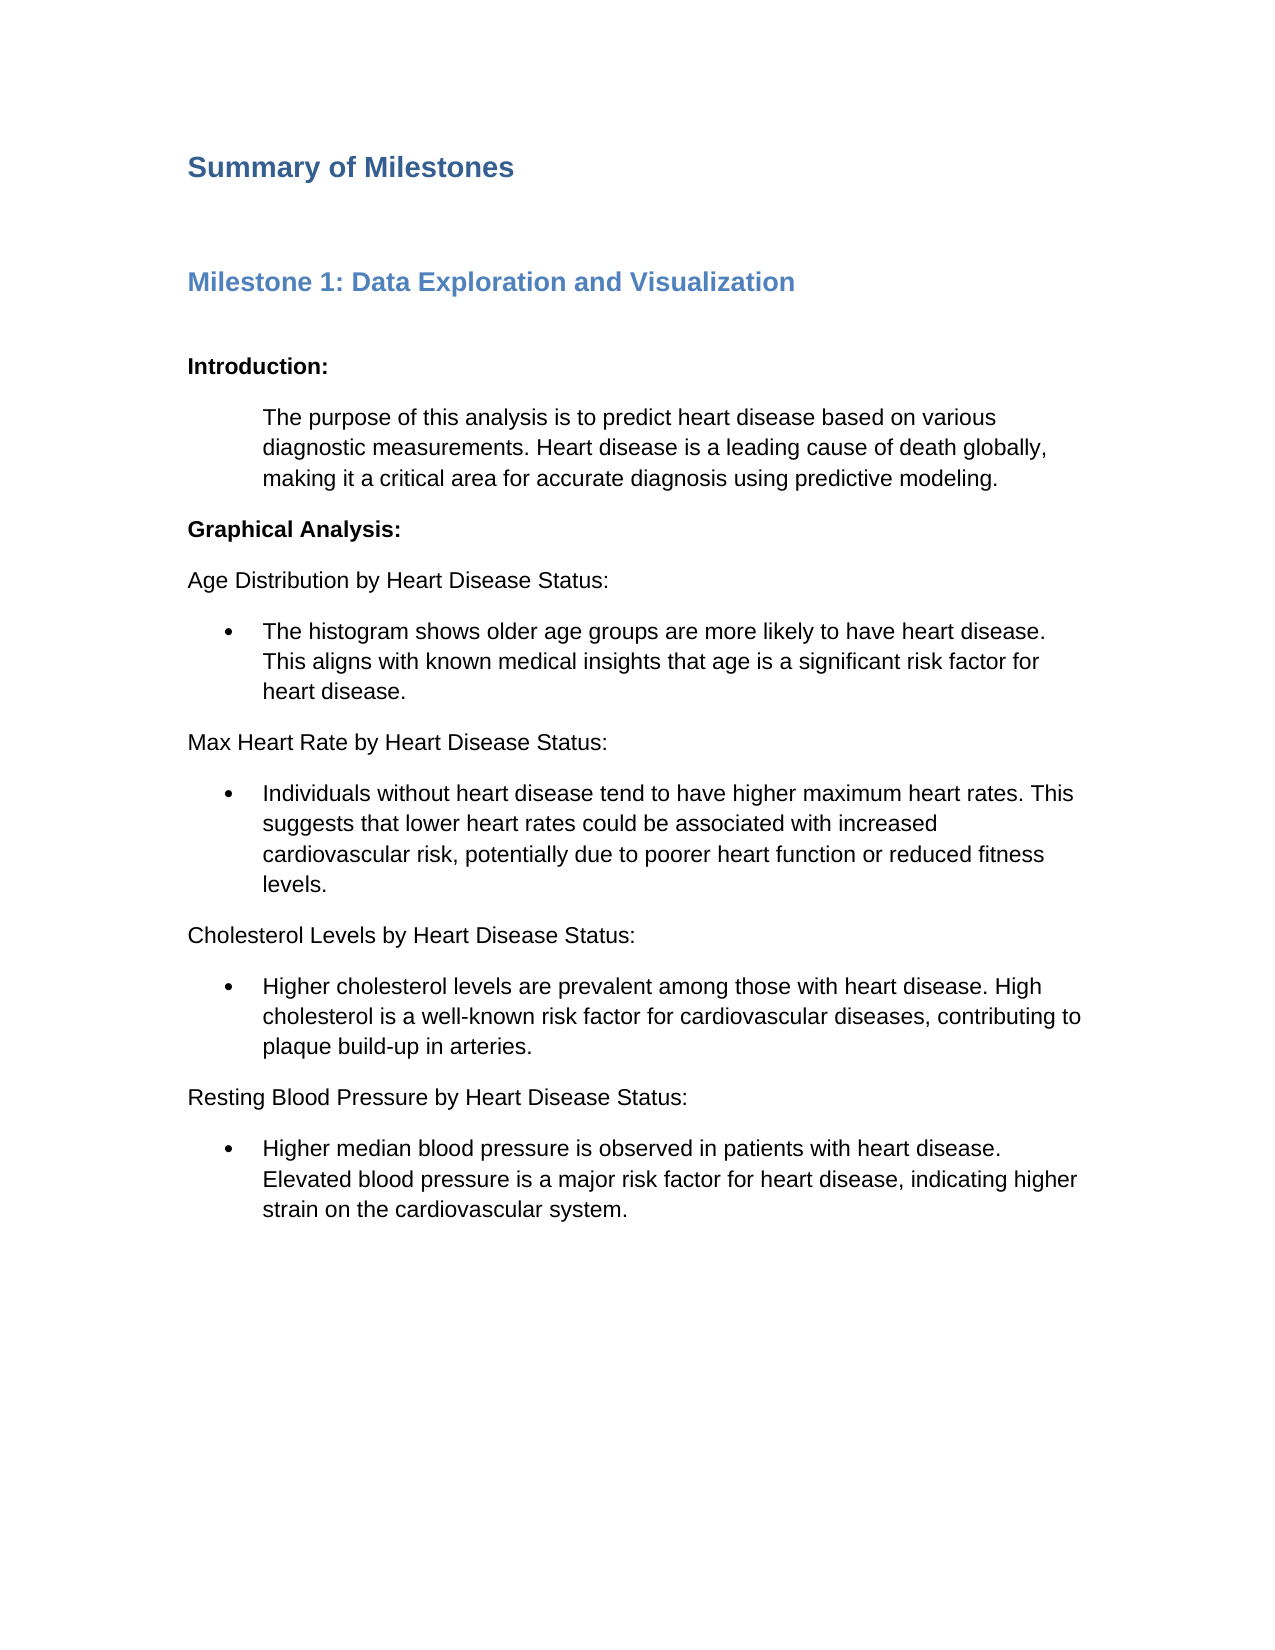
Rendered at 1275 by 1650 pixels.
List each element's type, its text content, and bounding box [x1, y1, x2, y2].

list Individuals without heart disease tend to have higher maximum heart rates. This suggests that lower heart rates could be associated with increased cardiovascular risk, potentially due to poorer heart function or reduced fitness levels. [225, 780, 1087, 897]
text Max Heart Rate by Heart Disease Status: [187, 729, 1087, 756]
list The purpose of this analysis is to predict heart disease based on various diagnostic measurements. Heart disease is a leading cause of death globally, making it a critical area for accurate diagnosis using predictive modeling. [262, 404, 1087, 491]
text Introduction: [187, 353, 1087, 379]
list Higher median blood pressure is observed in patients with heart disease. Elevated blood pressure is a major risk factor for heart disease, indicating higher strain on the cardiovascular system. [225, 1135, 1087, 1222]
text Age Distribution by Heart Disease Status: [187, 567, 1087, 593]
list Higher cholesterol levels are prevalent among those with heart disease. High cholesterol is a well-known risk factor for cardiovascular diseases, contributing to plaque build-up in arteries. [225, 973, 1087, 1060]
subtitle Milestone 1: Data Exploration and Visualization [187, 266, 1087, 297]
text Graphical Analysis: [187, 516, 1087, 542]
text Cholesterol Levels by Heart Disease Status: [187, 922, 1087, 948]
list The histogram shows older age groups are more likely to have heart disease. This aligns with known medical insights that age is a significant risk factor for heart disease. [225, 618, 1087, 704]
subtitle Summary of Milestones [187, 150, 1087, 183]
text Resting Blood Pressure by Heart Disease Status: [187, 1084, 1087, 1111]
